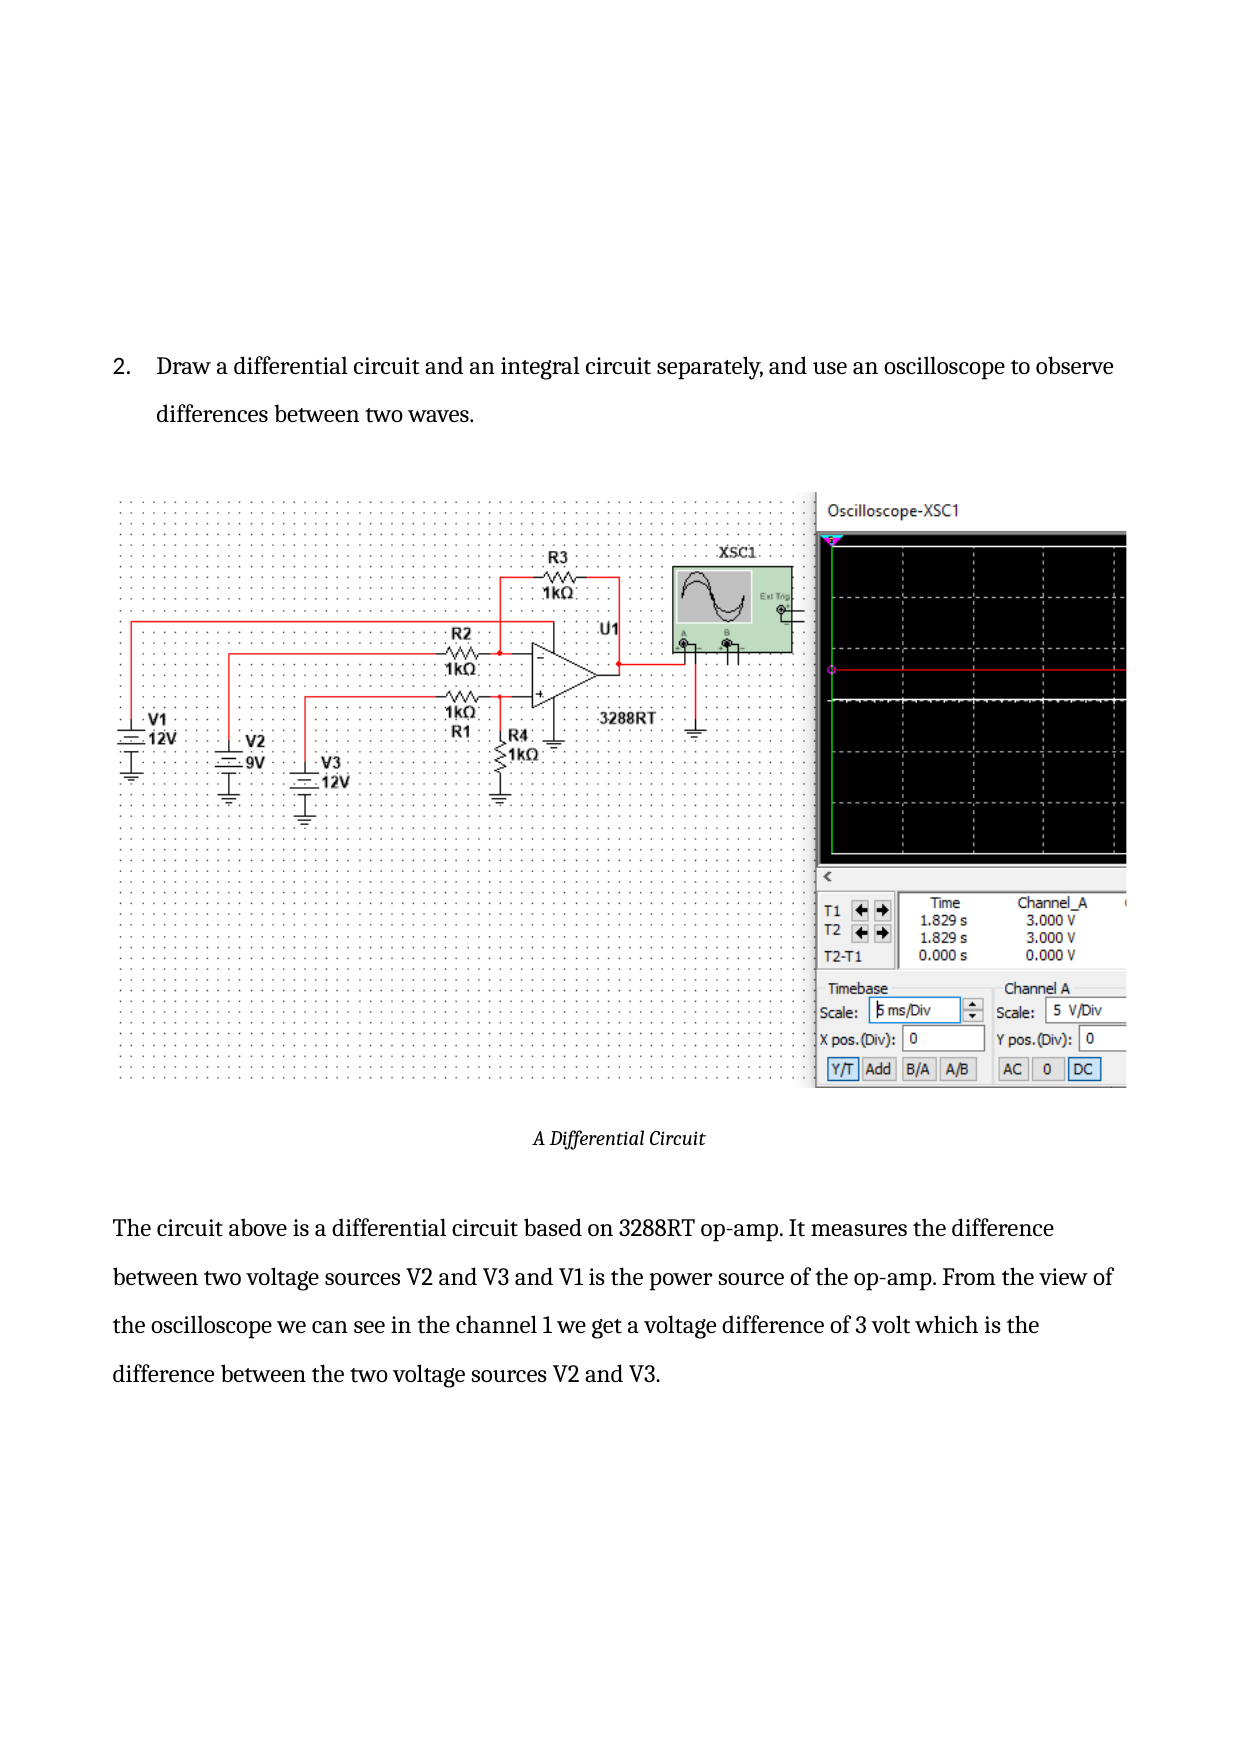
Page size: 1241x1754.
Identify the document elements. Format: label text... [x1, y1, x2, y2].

picture [112, 492, 1127, 1088]
text The circuit above is a differential circuit based on 3288RT op-amp. It measures the difference between two voltage sources V2 and V3 and V1 is the power source of the op-amp. From the view of the oscilloscope we can see in the channel 1 we get a voltage difference of 3 volt which is the difference between the two voltage sources V2 and V3. [112, 1212, 1128, 1391]
text A Differential Circuit [112, 1123, 1128, 1155]
list Draw a differential circuit and an integral circuit separately, and use an oscilloscope to observe differences between two waves. [112, 349, 1128, 431]
